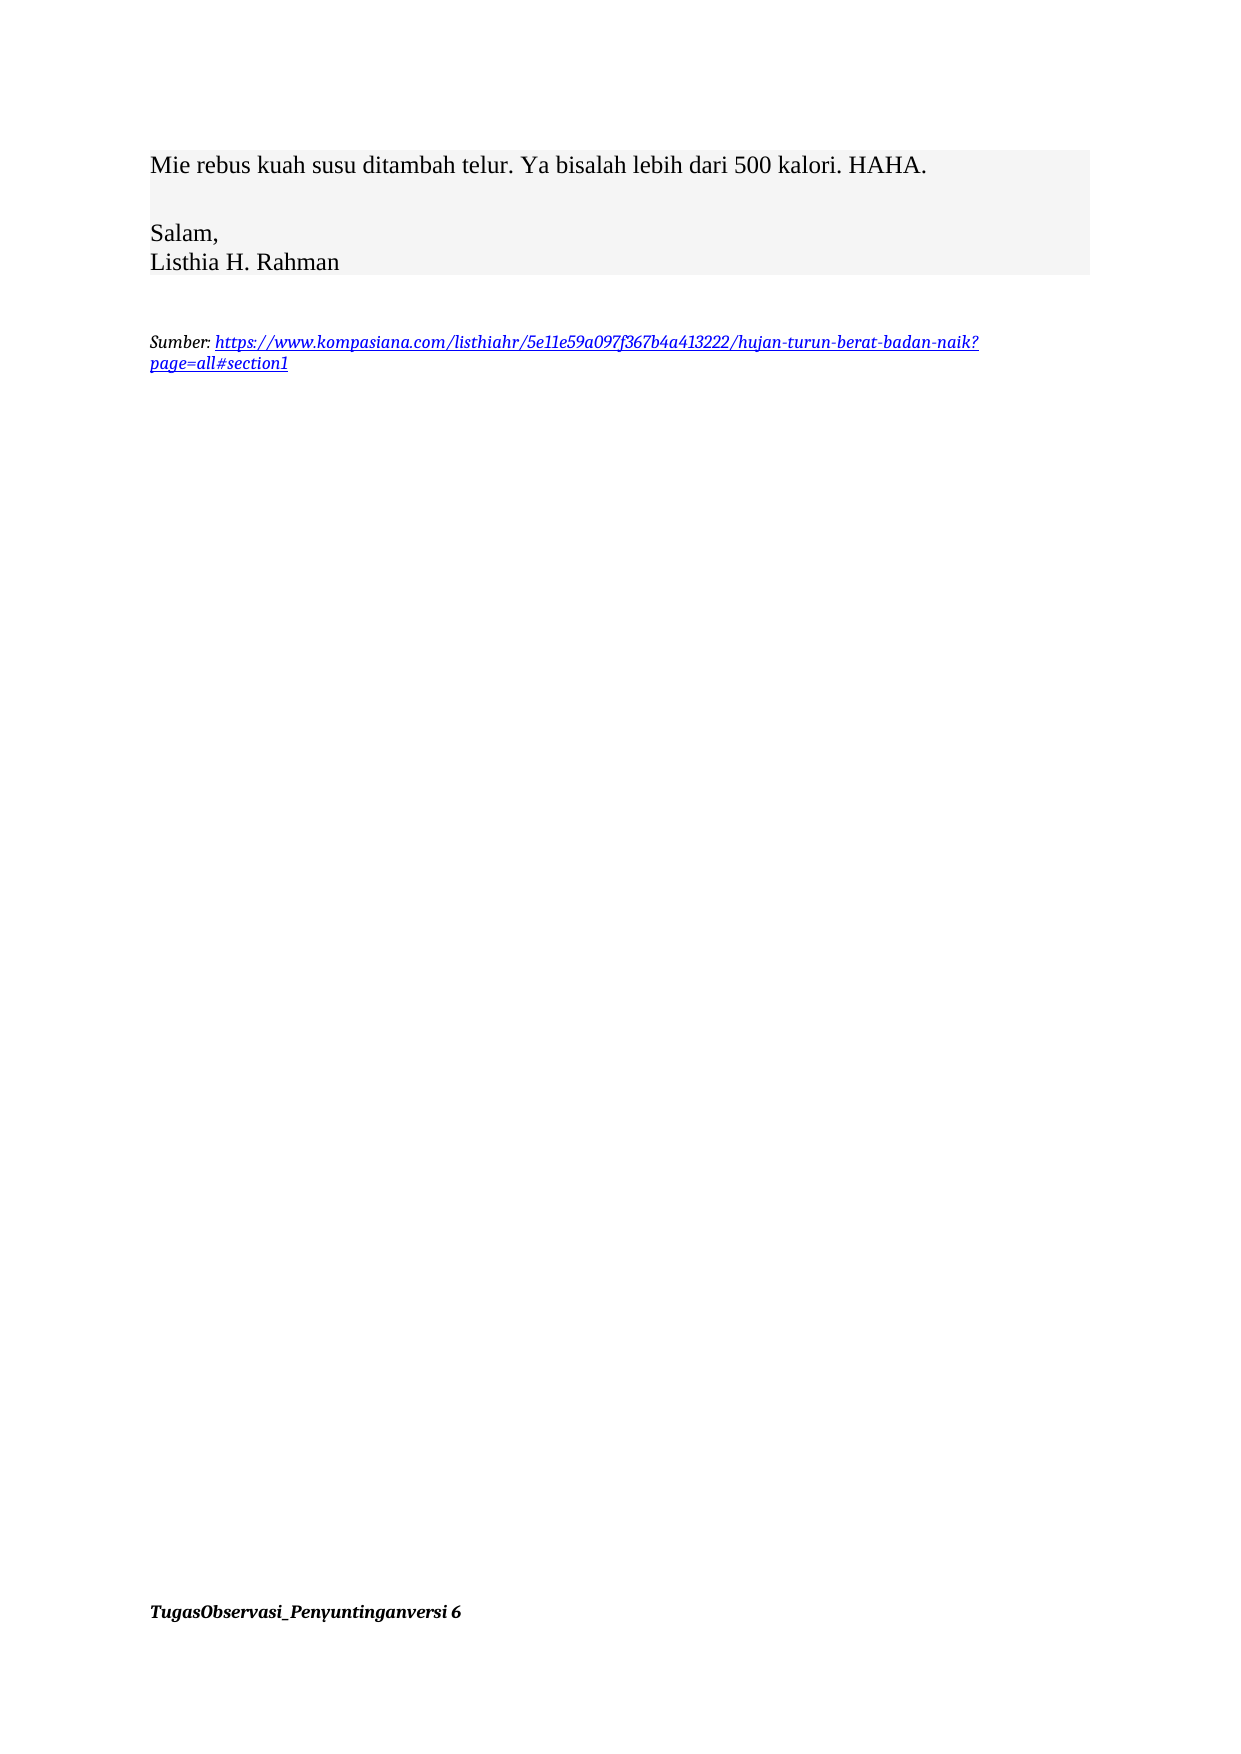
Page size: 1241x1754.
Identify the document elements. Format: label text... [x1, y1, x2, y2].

text Mie rebus kuah susu ditambah telur. Ya bisalah lebih dari 500 kalori. HAHA. [150, 150, 1090, 179]
text Salam, Listhia H. Rahman [150, 218, 1090, 275]
text Sumber: https://www.kompasiana.com/listhiahr/5e11e59a097f367b4a413222/hujan-turun-berat-badan-naik?page=all#section1 [150, 331, 1090, 374]
